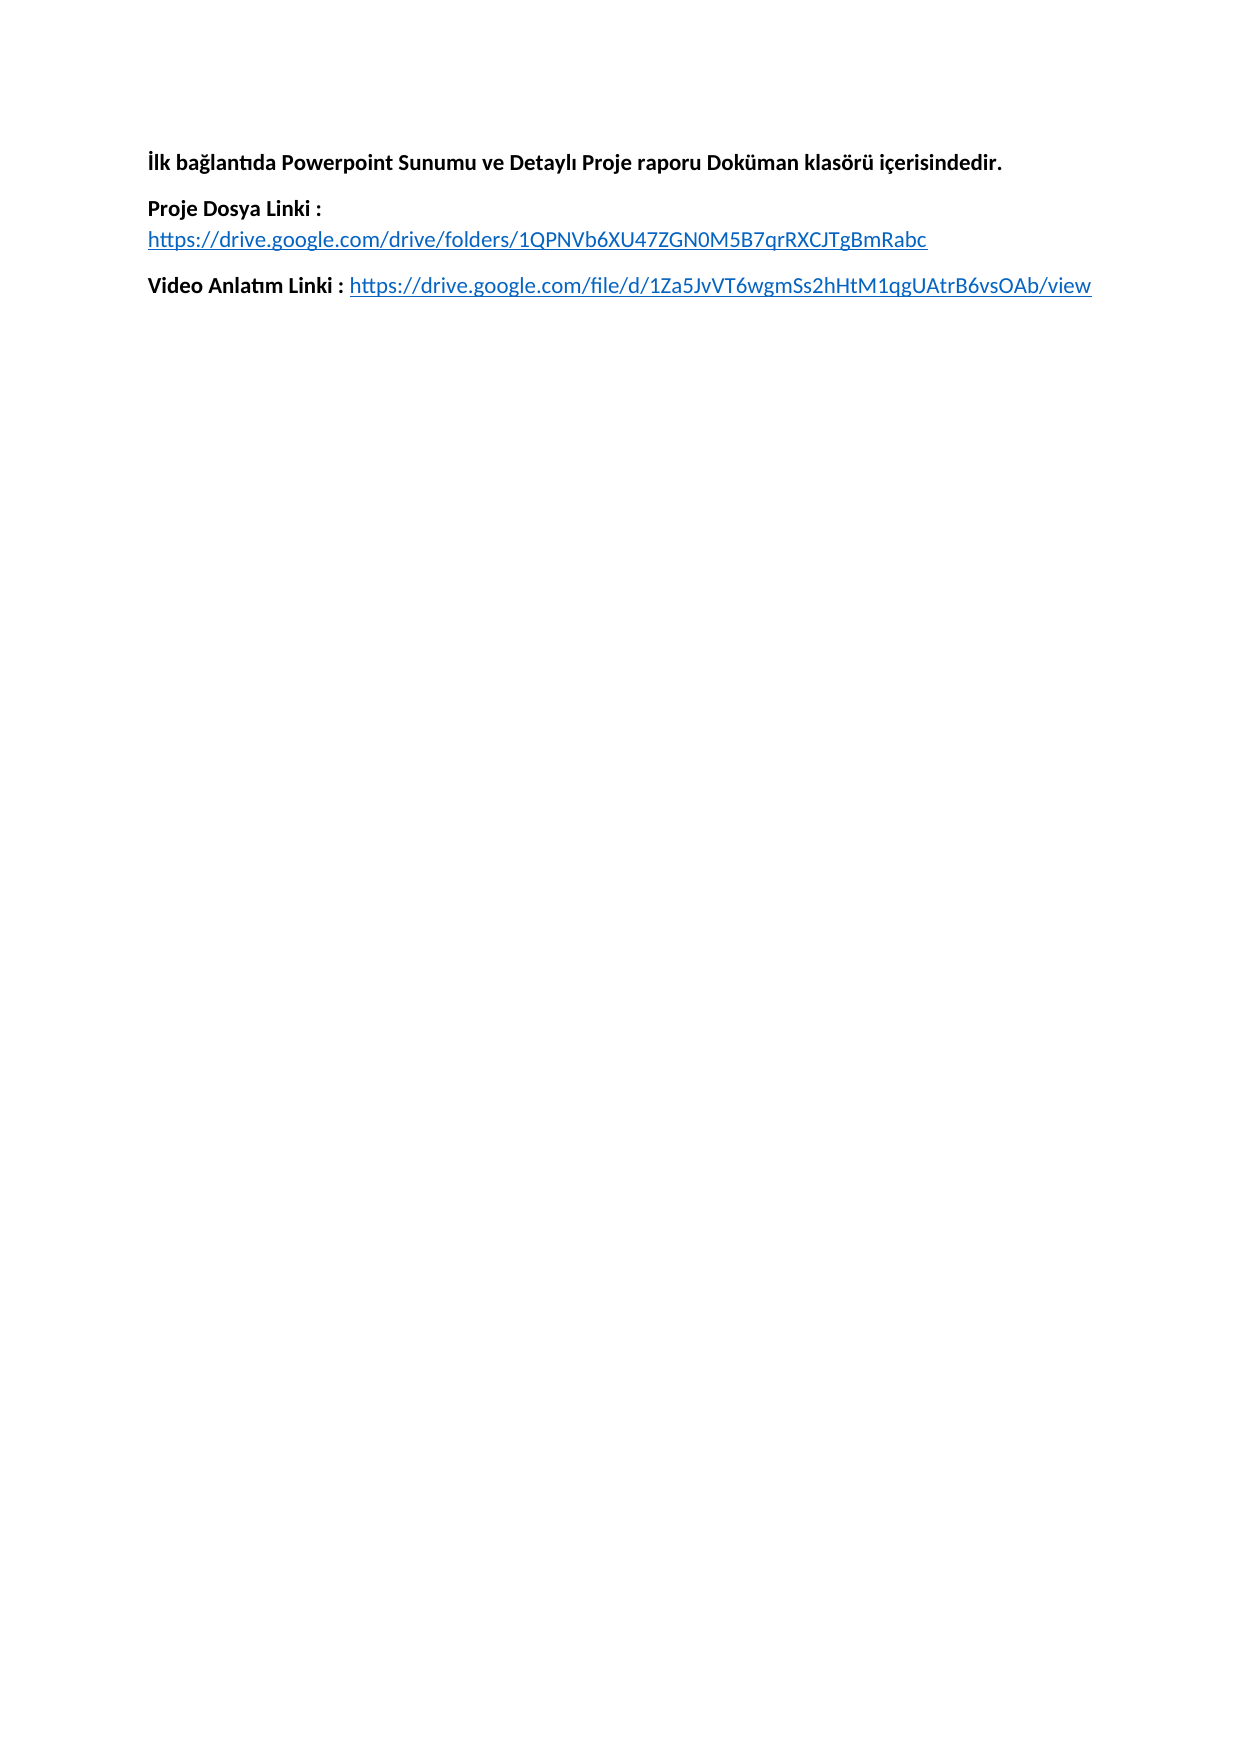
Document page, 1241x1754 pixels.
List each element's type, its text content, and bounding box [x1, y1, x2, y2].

text İlk bağlantıda Powerpoint Sunumu ve Detaylı Proje raporu Doküman klasörü içerisindedir. [148, 148, 1093, 176]
text Proje Dosya Linki : https://drive.google.com/drive/folders/1QPNVb6XU47ZGN0M5B7qrRXCJTgBmRabc [148, 194, 1093, 253]
text Video Anlatım Linki : https://drive.google.com/file/d/1Za5JvVT6wgmSs2hHtM1qgUAtrB6vsOAb/view [148, 272, 1093, 299]
